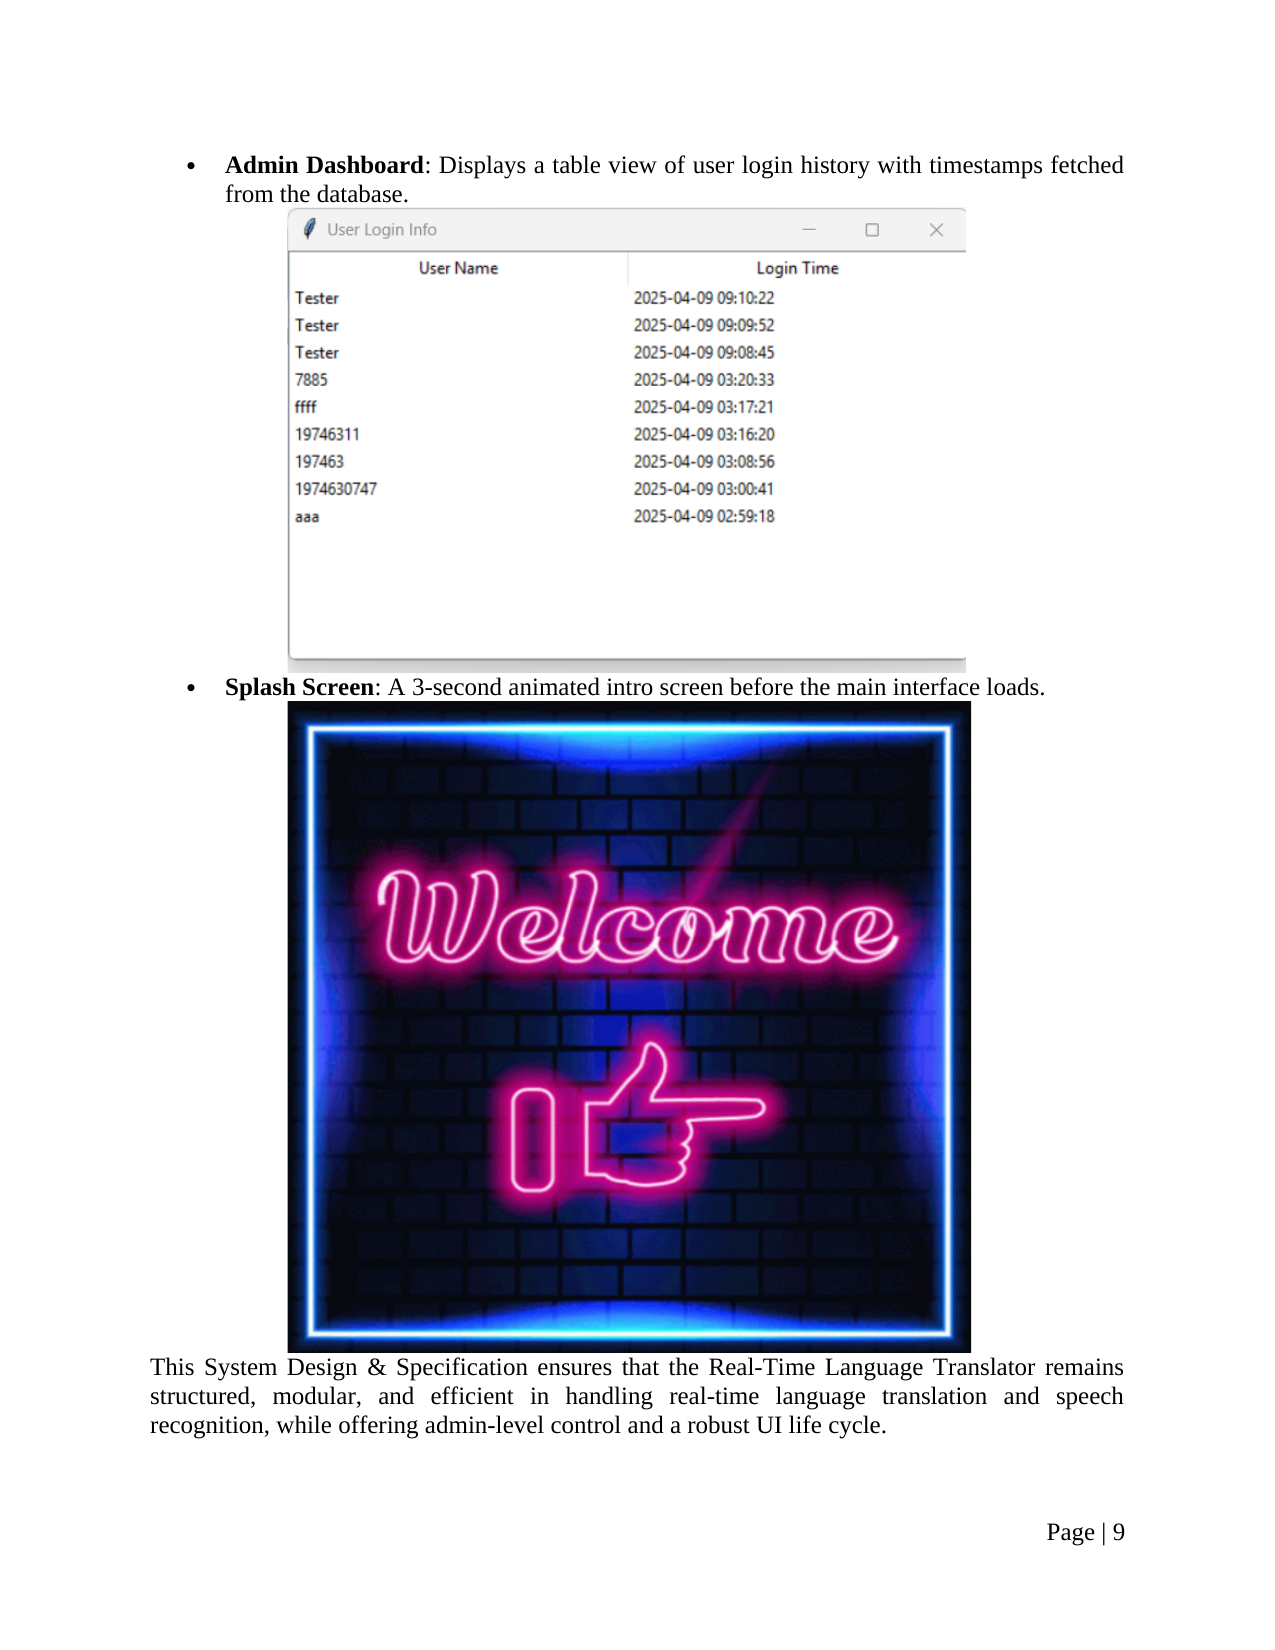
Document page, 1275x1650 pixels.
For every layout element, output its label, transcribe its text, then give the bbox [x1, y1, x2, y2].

picture [287, 701, 972, 1353]
text This System Design & Specification ensures that the Real-Time Language Translator remains structured, modular, and efficient in handling real-time language translation and speech recognition, while offering admin-level control and a robust UI life cycle. [150, 1352, 1125, 1438]
list Splash Screen: A 3-second animated intro screen before the main interface loads. [187, 672, 1125, 701]
list Admin Dashboard: Displays a table view of user login history with timestamps fetched from the database. [187, 150, 1125, 207]
picture [287, 207, 966, 673]
